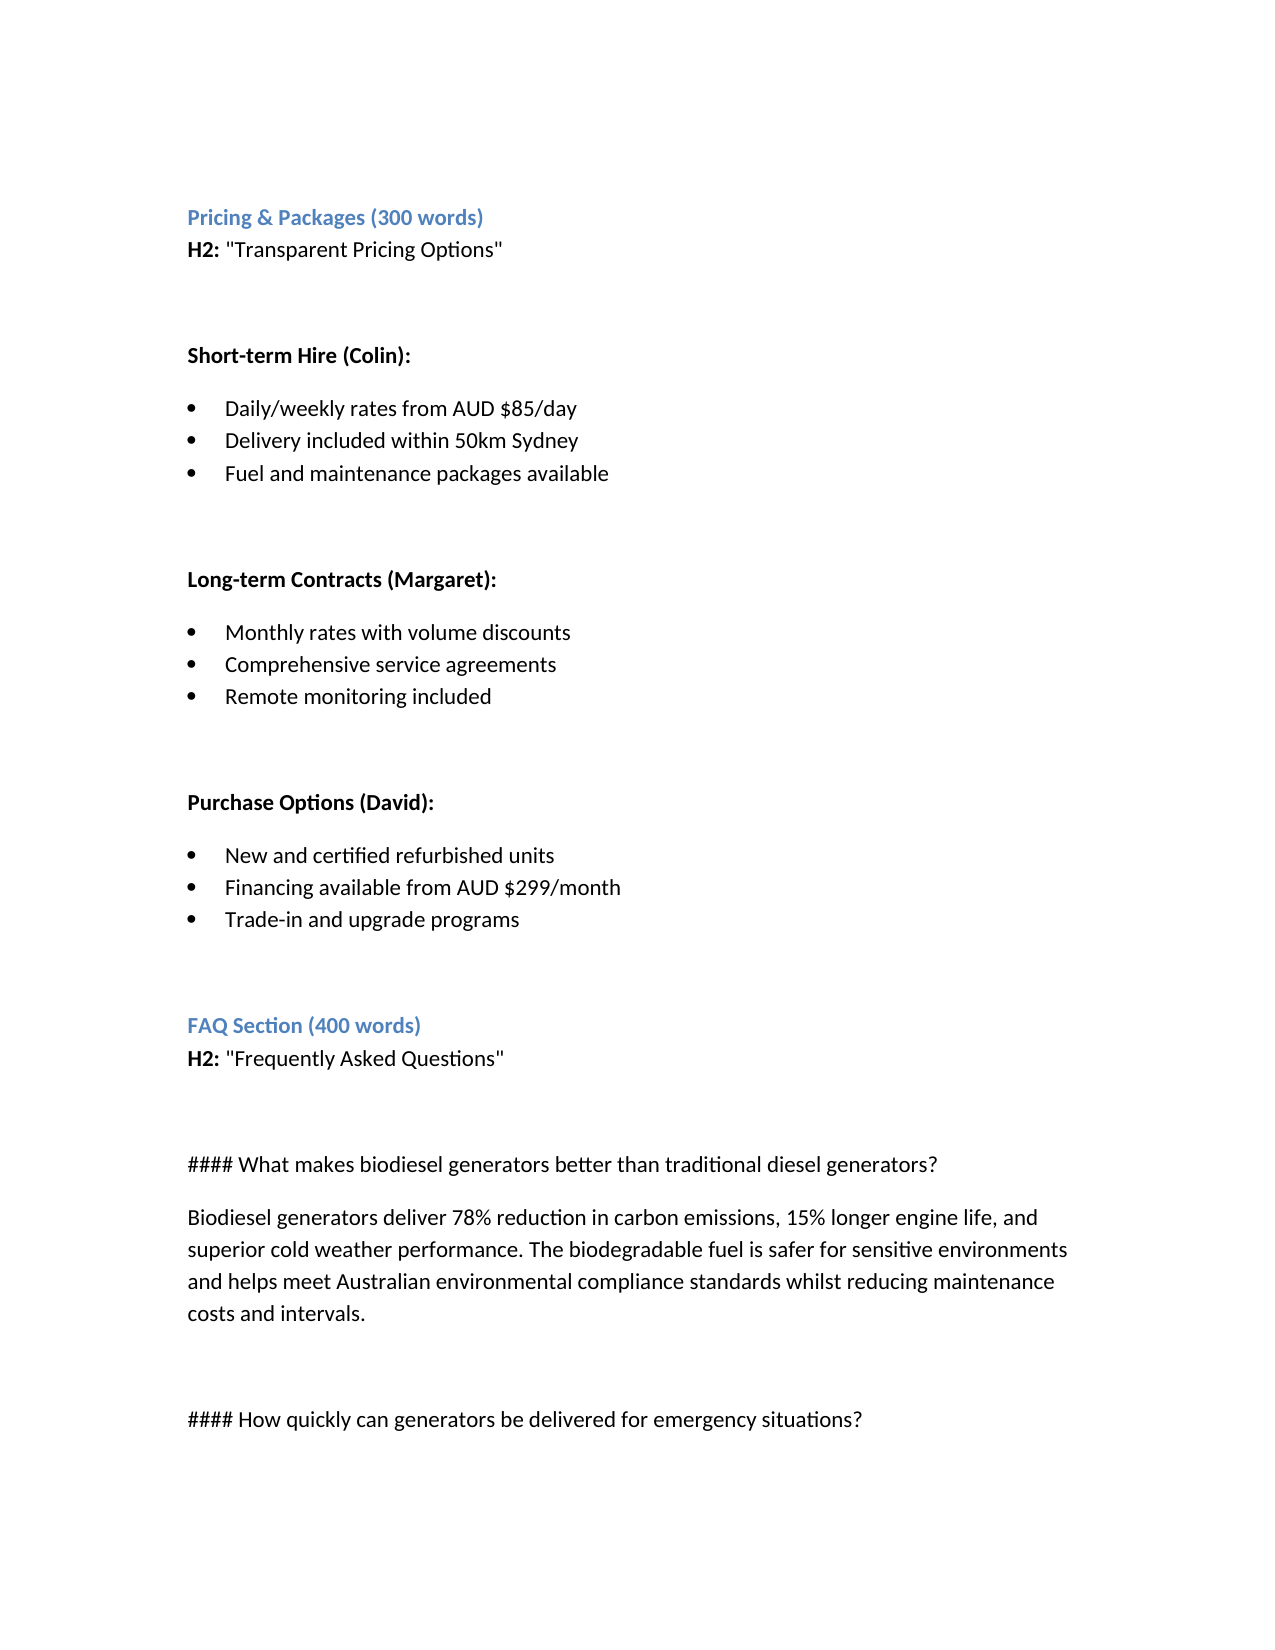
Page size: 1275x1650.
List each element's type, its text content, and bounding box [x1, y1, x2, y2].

list Daily/weekly rates from AUD $85/day [187, 394, 1087, 422]
list Remote monitoring included [187, 682, 1087, 710]
subtitle Pricing & Packages (300 words) [187, 203, 1087, 231]
subtitle FAQ Section (400 words) [187, 1012, 1087, 1039]
list Trade-in and upgrade programs [187, 906, 1087, 933]
text Biodiesel generators deliver 78% reduction in carbon emissions, 15% longer engine life, and superior cold weather performance. The biodegradable fuel is safer for sensitive environments and helps meet Australian environmental compliance standards whilst reducing maintenance costs and intervals. [187, 1203, 1087, 1327]
text H2: "Frequently Asked Questions" [187, 1044, 1087, 1072]
list Comprehensive service agreements [187, 650, 1087, 678]
list Monthly rates with volume discounts [187, 618, 1087, 646]
list New and certified refurbished units [187, 841, 1087, 869]
text H2: "Transparent Pricing Options" [187, 235, 1087, 263]
list Delivery included within 50km Sydney [187, 426, 1087, 454]
list Financing available from AUD $299/month [187, 873, 1087, 901]
list Fuel and maintenance packages available [187, 459, 1087, 487]
text Short-term Hire (Colin): [187, 341, 1087, 369]
text Purchase Options (David): [187, 788, 1087, 816]
text #### How quickly can generators be delivered for emergency situations? [187, 1405, 1087, 1433]
text Long-term Contracts (Margaret): [187, 565, 1087, 593]
text #### What makes biodiesel generators better than traditional diesel generators? [187, 1150, 1087, 1178]
